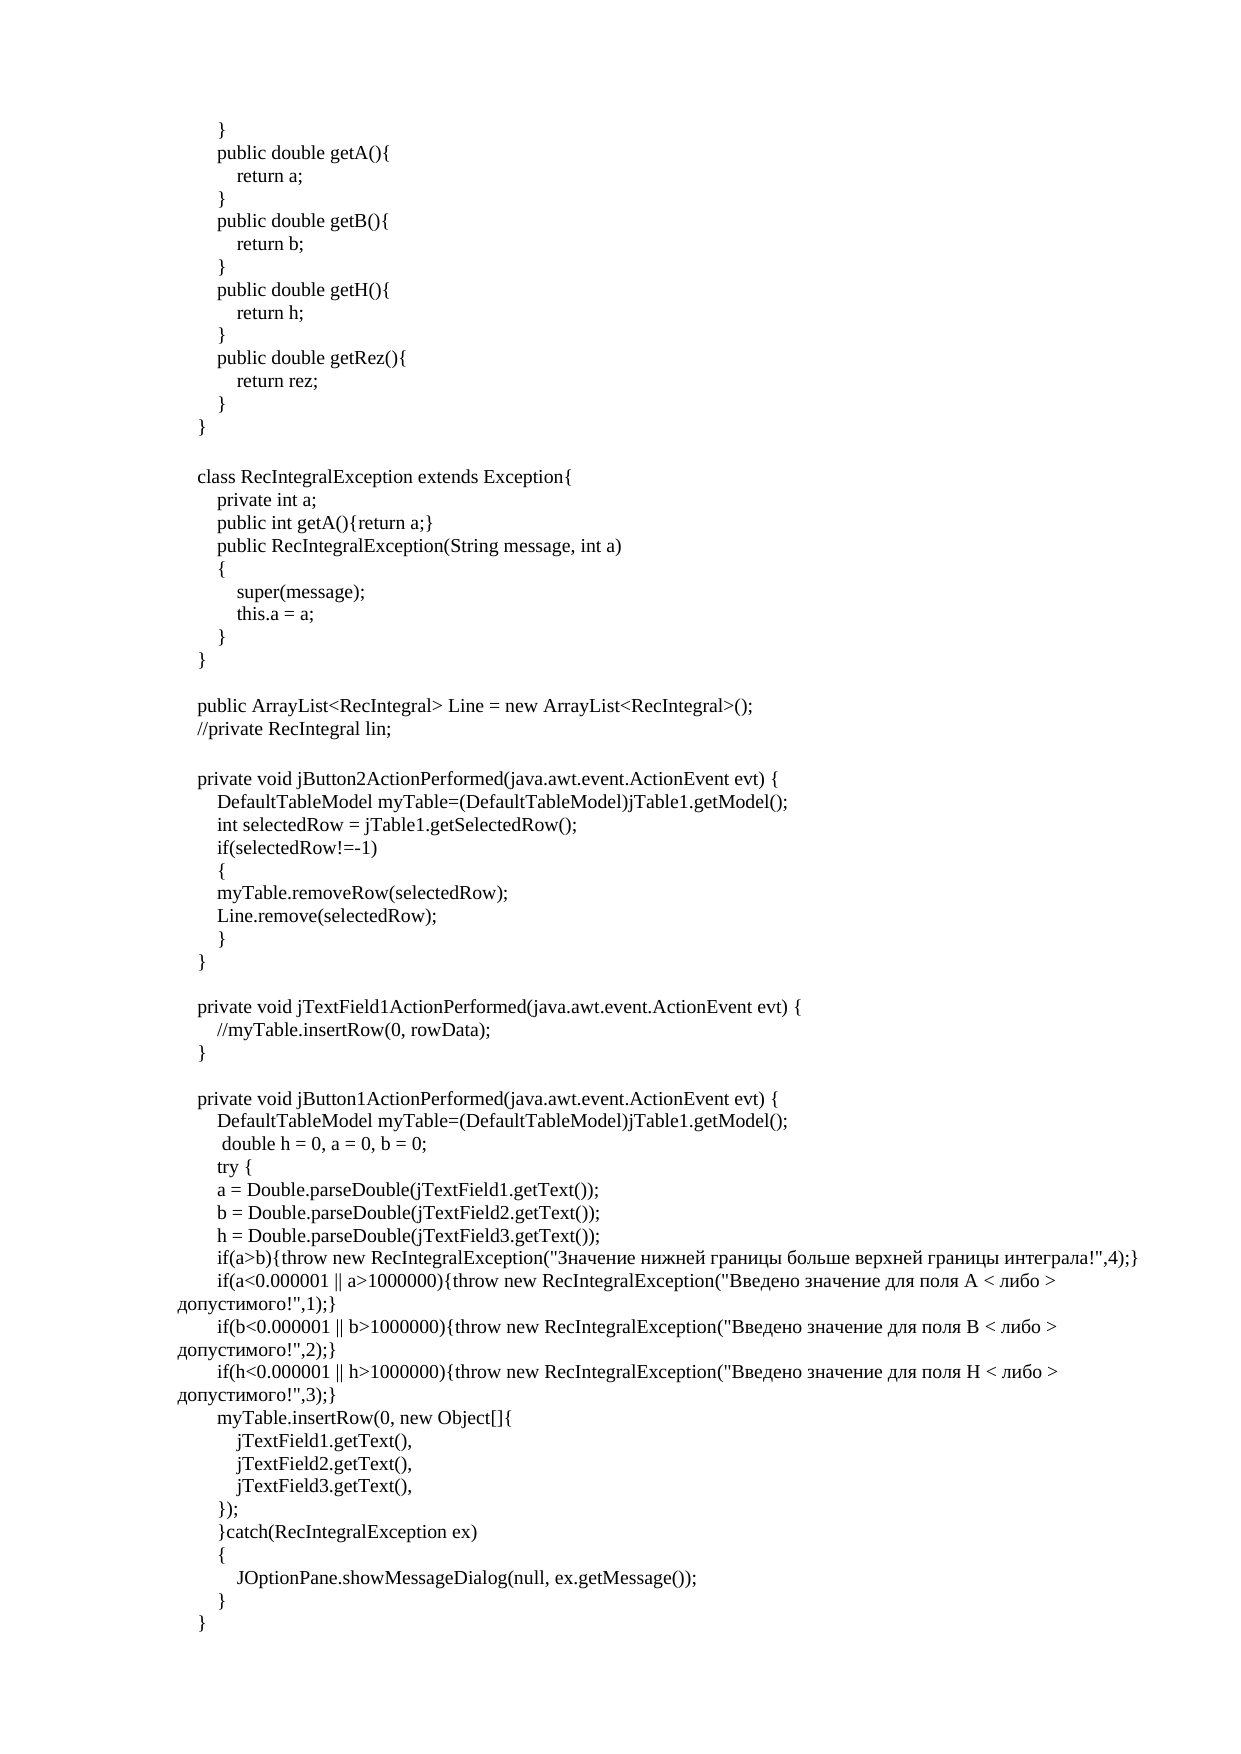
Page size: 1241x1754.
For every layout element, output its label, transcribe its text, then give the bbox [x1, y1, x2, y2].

text public double getRez(){ [177, 346, 1152, 369]
text jTextField3.getText(), [177, 1474, 1152, 1497]
text DefaultTableModel myTable=(DefaultTableModel)jTable1.getModel(); [177, 1109, 1152, 1132]
text public double getH(){ [177, 278, 1152, 301]
text public RecIntegralException(String message, int a) [177, 534, 1152, 557]
text JOptionPane.showMessageDialog(null, ex.getMessage()); [177, 1566, 1152, 1588]
text class RecIntegralException extends Exception{ [177, 466, 1152, 488]
text } [177, 950, 1152, 973]
text } [177, 118, 1152, 141]
text private void jButton1ActionPerformed(java.awt.event.ActionEvent evt) { [177, 1087, 1152, 1109]
text jTextField2.getText(), [177, 1452, 1152, 1474]
text return a; [177, 164, 1152, 187]
text public double getA(){ [177, 141, 1152, 164]
text if(a<0.000001 || a>1000000){throw new RecIntegralException("Введено значение для поля A < либо > допустимого!",1);} [177, 1269, 1152, 1315]
text if(h<0.000001 || h>1000000){throw new RecIntegralException("Введено значение для поля H < либо > допустимого!",3);} [177, 1360, 1152, 1406]
text h = Double.parseDouble(jTextField3.getText()); [177, 1223, 1152, 1246]
text { [177, 858, 1152, 881]
text public double getB(){ [177, 209, 1152, 232]
text } [177, 187, 1152, 209]
text if(b<0.000001 || b>1000000){throw new RecIntegralException("Введено значение для поля B < либо > допустимого!",2);} [177, 1315, 1152, 1360]
text try { [177, 1155, 1152, 1178]
text double h = 0, a = 0, b = 0; [177, 1132, 1152, 1155]
text }catch(RecIntegralException ex) [177, 1520, 1152, 1543]
text } [177, 625, 1152, 648]
text DefaultTableModel myTable=(DefaultTableModel)jTable1.getModel(); [177, 790, 1152, 813]
text b = Double.parseDouble(jTextField2.getText()); [177, 1201, 1152, 1223]
text public int getA(){return a;} [177, 511, 1152, 534]
text }); [177, 1497, 1152, 1520]
text if(a>b){throw new RecIntegralException("Значение нижней границы больше верхней границы интеграла!",4);} [177, 1246, 1152, 1269]
text int selectedRow = jTable1.getSelectedRow(); [177, 813, 1152, 836]
text } [177, 927, 1152, 950]
text } [177, 1611, 1152, 1634]
text super(message); [177, 579, 1152, 602]
text return h; [177, 301, 1152, 323]
text public ArrayList<RecIntegral> Line = new ArrayList<RecIntegral>(); [177, 694, 1152, 716]
text } [177, 255, 1152, 278]
text a = Double.parseDouble(jTextField1.getText()); [177, 1178, 1152, 1201]
text } [177, 323, 1152, 346]
text return b; [177, 232, 1152, 255]
text Line.remove(selectedRow); [177, 904, 1152, 927]
text private void jTextField1ActionPerformed(java.awt.event.ActionEvent evt) { [177, 995, 1152, 1018]
text return rez; [177, 369, 1152, 392]
text myTable.removeRow(selectedRow); [177, 881, 1152, 904]
text //myTable.insertRow(0, rowData); [177, 1018, 1152, 1041]
text private int a; [177, 488, 1152, 511]
text { [177, 557, 1152, 579]
text if(selectedRow!=-1) [177, 836, 1152, 858]
text { [177, 1543, 1152, 1566]
text jTextField1.getText(), [177, 1429, 1152, 1452]
text } [177, 415, 1152, 437]
text this.a = a; [177, 602, 1152, 625]
text } [177, 1041, 1152, 1064]
text } [177, 648, 1152, 671]
text myTable.insertRow(0, new Object[]{ [177, 1406, 1152, 1429]
text private void jButton2ActionPerformed(java.awt.event.ActionEvent evt) { [177, 767, 1152, 790]
text } [177, 1588, 1152, 1611]
text } [177, 392, 1152, 415]
text //private RecIntegral lin; [177, 716, 1152, 739]
